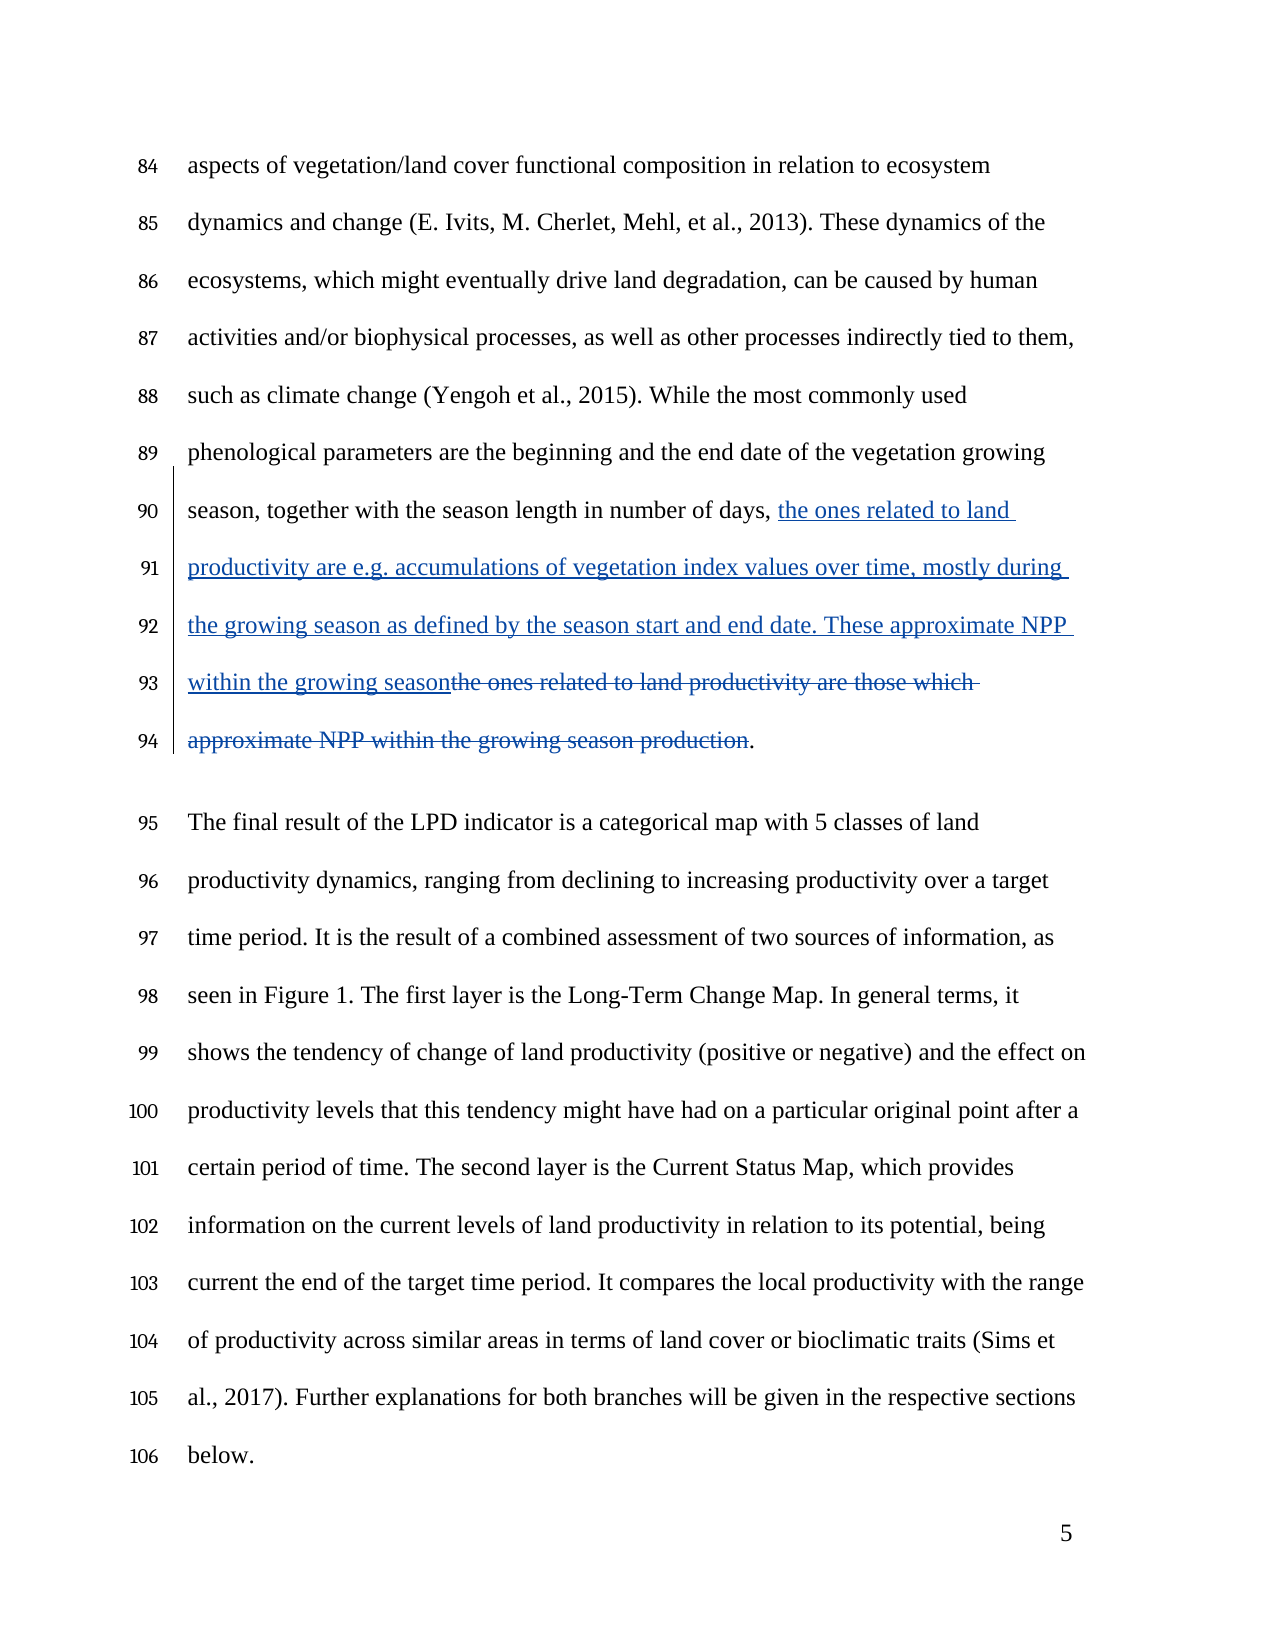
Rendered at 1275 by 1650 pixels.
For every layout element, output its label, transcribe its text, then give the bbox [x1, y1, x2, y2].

text The final result of the LPD indicator is a categorical map with 5 classes of land productivity dynamics, ranging from declining to increasing productivity over a target time period. It is the result of a combined assessment of two sources of information, as seen in Figure 1. The first layer is the Long-Term Change Map. In general terms, it shows the tendency of change of land productivity (positive or negative) and the effect on productivity levels that this tendency might have had on a particular original point after a certain period of time. The second layer is the Current Status Map, which provides information on the current levels of land productivity in relation to its potential, being current the end of the target time period. It compares the local productivity with the range of productivity across similar areas in terms of land cover or bioclimatic traits (Sims et al., 2017). Further explanations for both branches will be given in the respective sections below. [187, 807, 1087, 1469]
